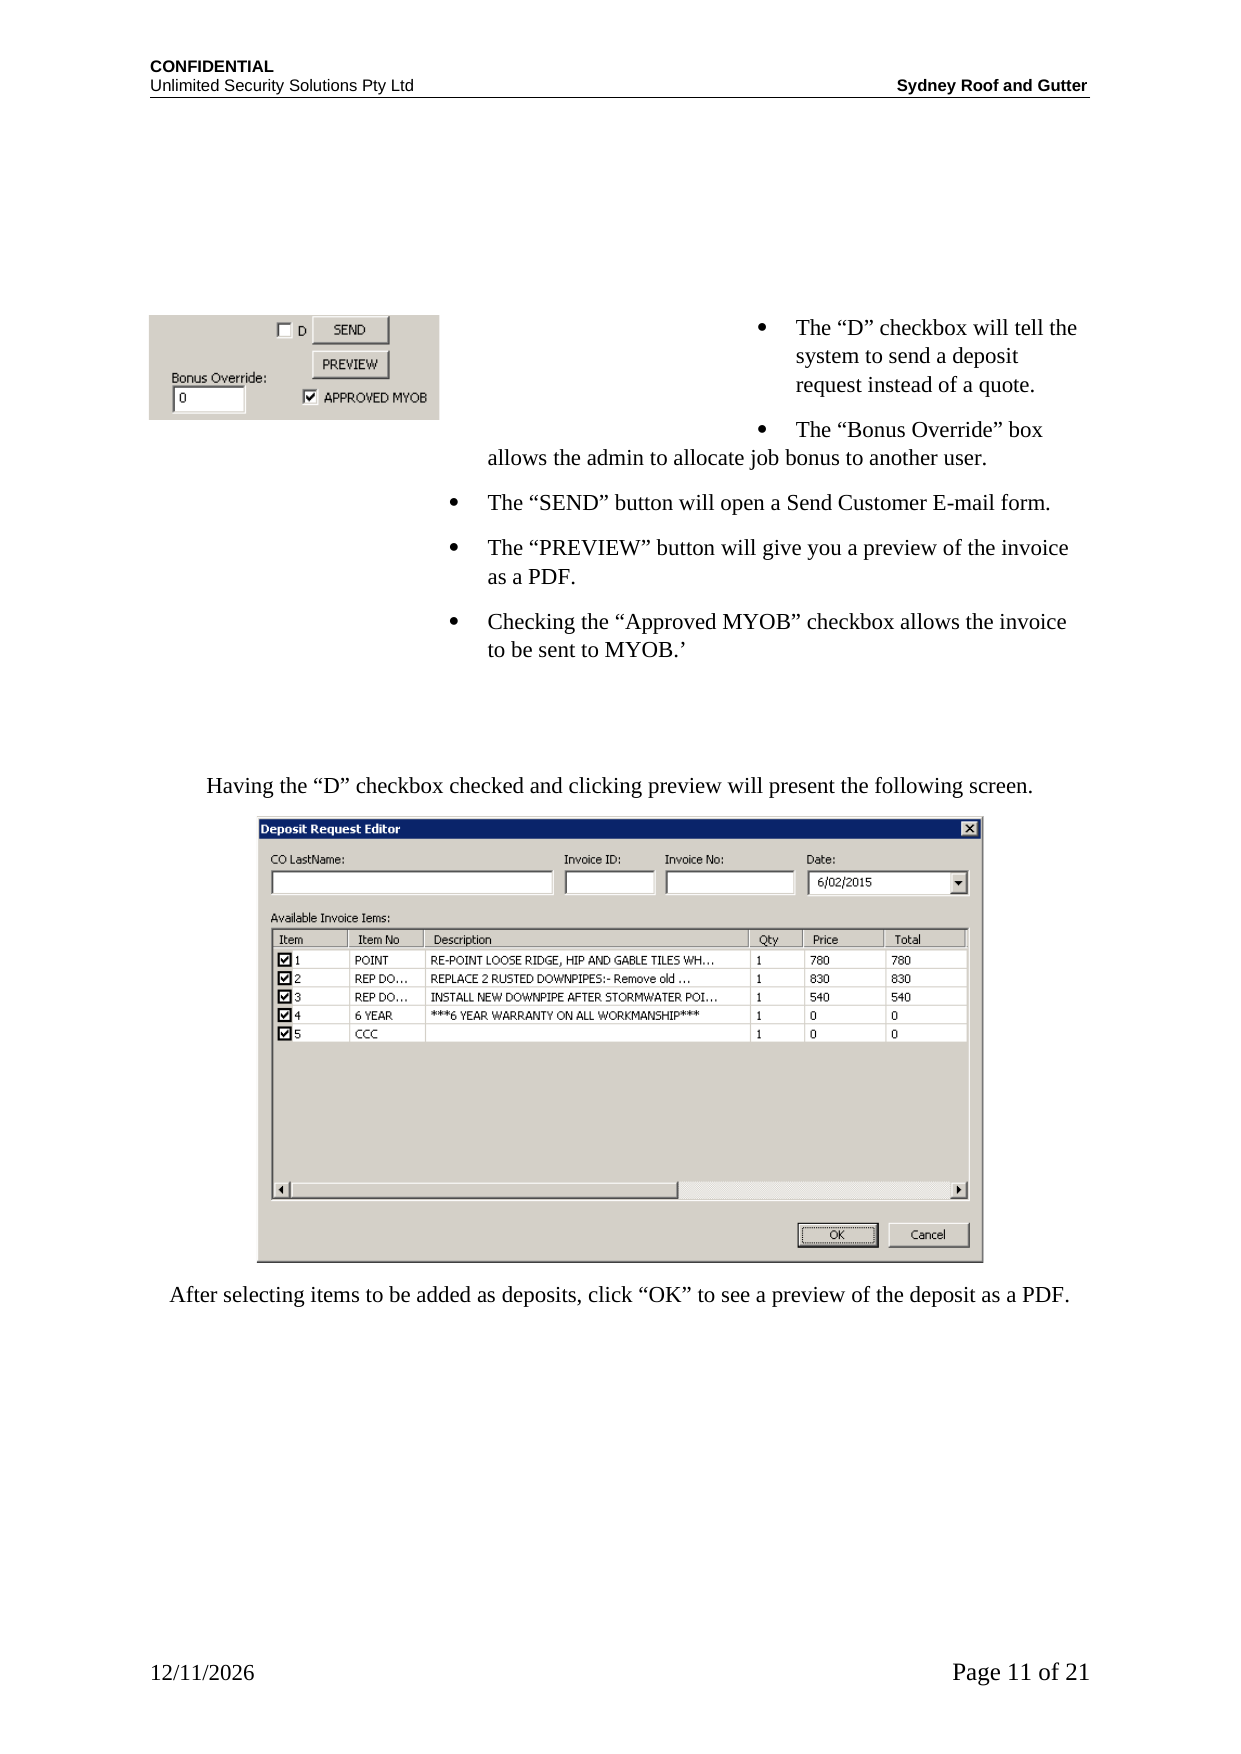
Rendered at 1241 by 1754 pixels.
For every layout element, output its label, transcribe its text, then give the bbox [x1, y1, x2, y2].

picture [256, 816, 984, 1263]
text After selecting items to be added as deposits, click “OK” to see a preview of the deposit as a PDF. [150, 1281, 1090, 1307]
list The “PREVIEW” button will give you a preview of the invoice as a PDF. [450, 534, 1090, 589]
list The “D” checkbox will tell the system to send a deposit request instead of a quote. [450, 314, 1090, 397]
list Checking the “Approved MYOB” checkbox allows the invoice to be sent to MYOB.’ [450, 608, 1090, 663]
picture [148, 315, 440, 420]
list The “SEND” button will open a Send Customer E-mail form. [450, 489, 1090, 516]
text Having the “D” checkbox checked and clicking preview will present the following screen. [150, 772, 1090, 798]
list The “Bonus Override” box allows the admin to allocate job bonus to another user. [450, 416, 1090, 471]
